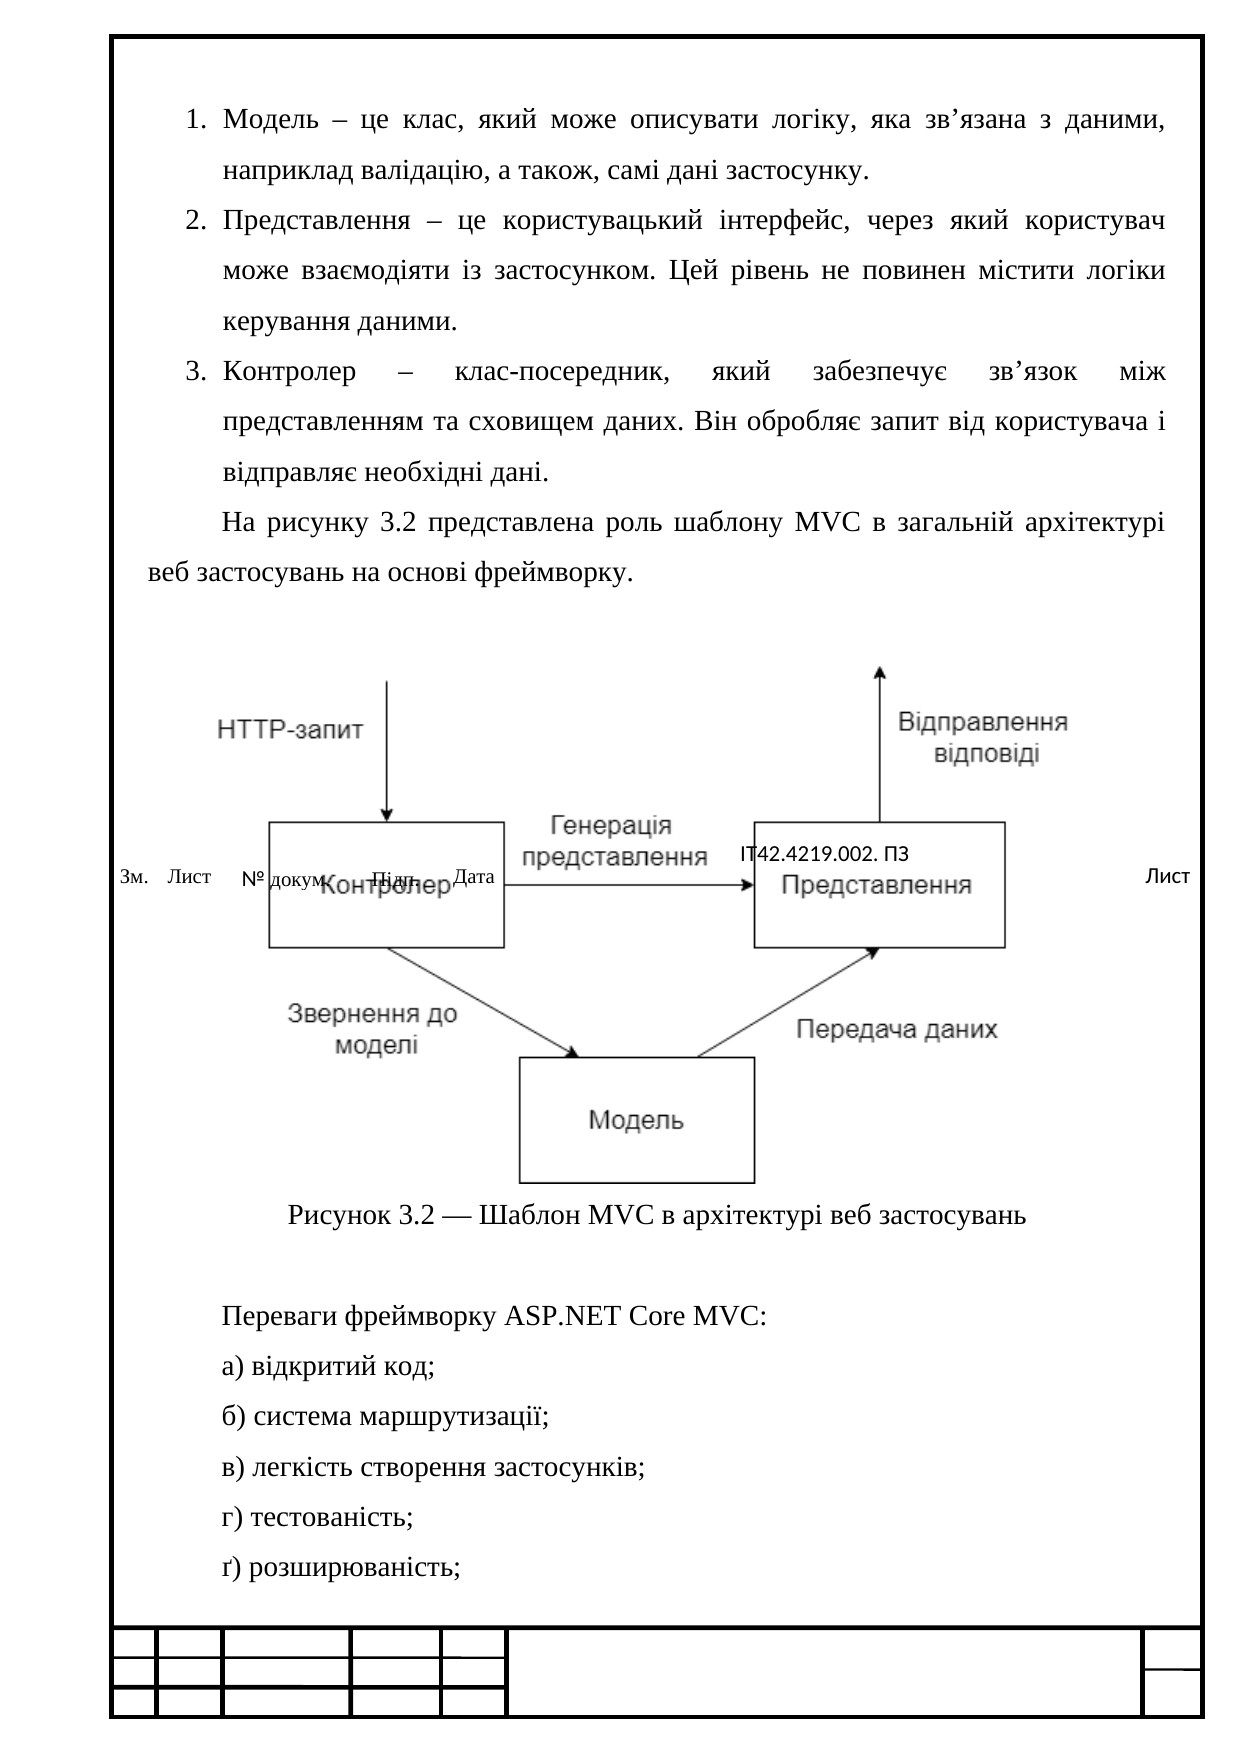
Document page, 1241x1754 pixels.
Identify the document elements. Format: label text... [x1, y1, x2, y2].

picture [215, 655, 1100, 1184]
text На рисунку 3.2 представлена роль шаблону MVC в загальній архітектурі веб застосувань на основі фреймворку. [148, 504, 1167, 588]
text в) легкість створення застосунків; [148, 1449, 1167, 1482]
text ґ) розширюваність; [148, 1549, 1167, 1583]
list Модель – це клас, який може описувати логіку, яка зв’язана з даними, наприклад валідацію, а також, самі дані застосунку. [185, 102, 1167, 185]
list Представлення – це користувацький інтерфейс, через який користувач може взаємодіяти із застосунком. Цей рівень не повинен містити логіки керування даними. [185, 202, 1167, 336]
list Контролер – клас-посередник, який забезпечує зв’язок між представленням та сховищем даних. Він обробляє запит від користувача і відправляє необхідні дані. [185, 353, 1167, 487]
text Переваги фреймворку ASP.NET Core MVC: [148, 1298, 1167, 1331]
text а) відкритий код; [148, 1348, 1167, 1382]
text г) тестованість; [148, 1499, 1167, 1533]
text б) система маршрутизації; [148, 1398, 1167, 1432]
text Рисунок 3.2 — Шаблон MVC в архітектурі веб застосувань [148, 1197, 1167, 1231]
